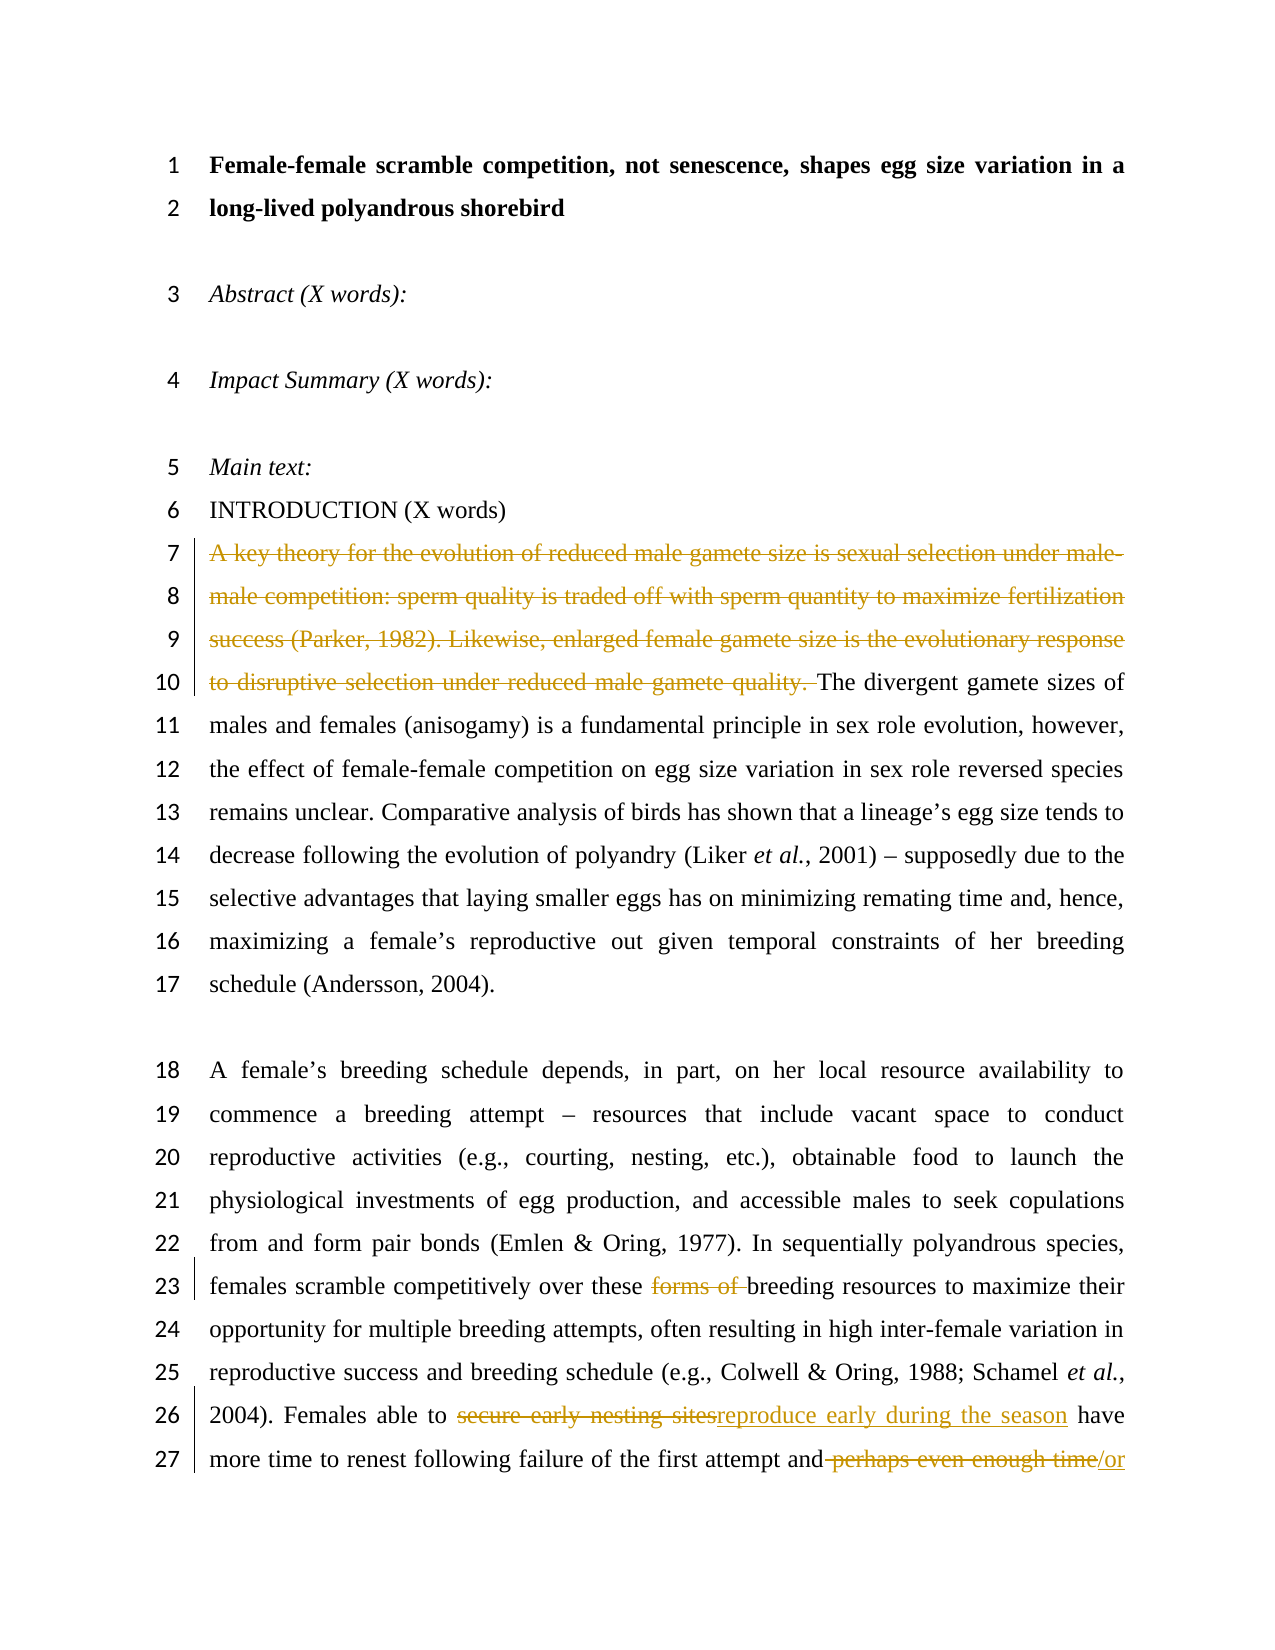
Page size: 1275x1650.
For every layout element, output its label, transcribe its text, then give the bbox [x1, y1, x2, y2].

text The divergent gamete sizes of males and females (anisogamy) is a fundamental principle in sex role evolution, however, the effect of female-female competition on egg size variation in sex role reversed species remains unclear. Comparative analysis of birds has shown that a lineage’s egg size tends to decrease following the evolution of polyandry (Liker et al., 2001) – supposedly due to the selective advantages that laying smaller eggs has on minimizing remating time and, hence, maximizing a female’s reproductive out given temporal constraints of her breeding schedule (Andersson, 2004). [209, 538, 1125, 597]
text The divergent gamete sizes of males and females (anisogamy) is a fundamental principle in sex role evolution, however, the effect of female-female competition on egg size variation in sex role reversed species remains unclear. Comparative analysis of birds has shown that a lineage’s egg size tends to decrease following the evolution of polyandry (Liker et al., 2001) – supposedly due to the selective advantages that laying smaller eggs has on minimizing remating time and, hence, maximizing a female’s reproductive out given temporal constraints of her breeding schedule (Andersson, 2004). [209, 598, 1125, 640]
text The divergent gamete sizes of males and females (anisogamy) is a fundamental principle in sex role evolution, however, the effect of female-female competition on egg size variation in sex role reversed species remains unclear. Comparative analysis of birds has shown that a lineage’s egg size tends to decrease following the evolution of polyandry (Liker et al., 2001) – supposedly due to the selective advantages that laying smaller eggs has on minimizing remating time and, hence, maximizing a female’s reproductive out given temporal constraints of her breeding schedule (Andersson, 2004). [209, 641, 1125, 998]
text Main text: [209, 452, 1125, 481]
text Female-female scramble competition, not senescence, shapes egg size variation in a long-lived polyandrous shorebird [209, 150, 1125, 222]
text INTRODUCTION (X words) [209, 495, 1125, 524]
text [209, 1056, 1125, 1472]
text Abstract (X words): [209, 279, 1125, 308]
text Impact Summary (X words): [209, 366, 1125, 394]
